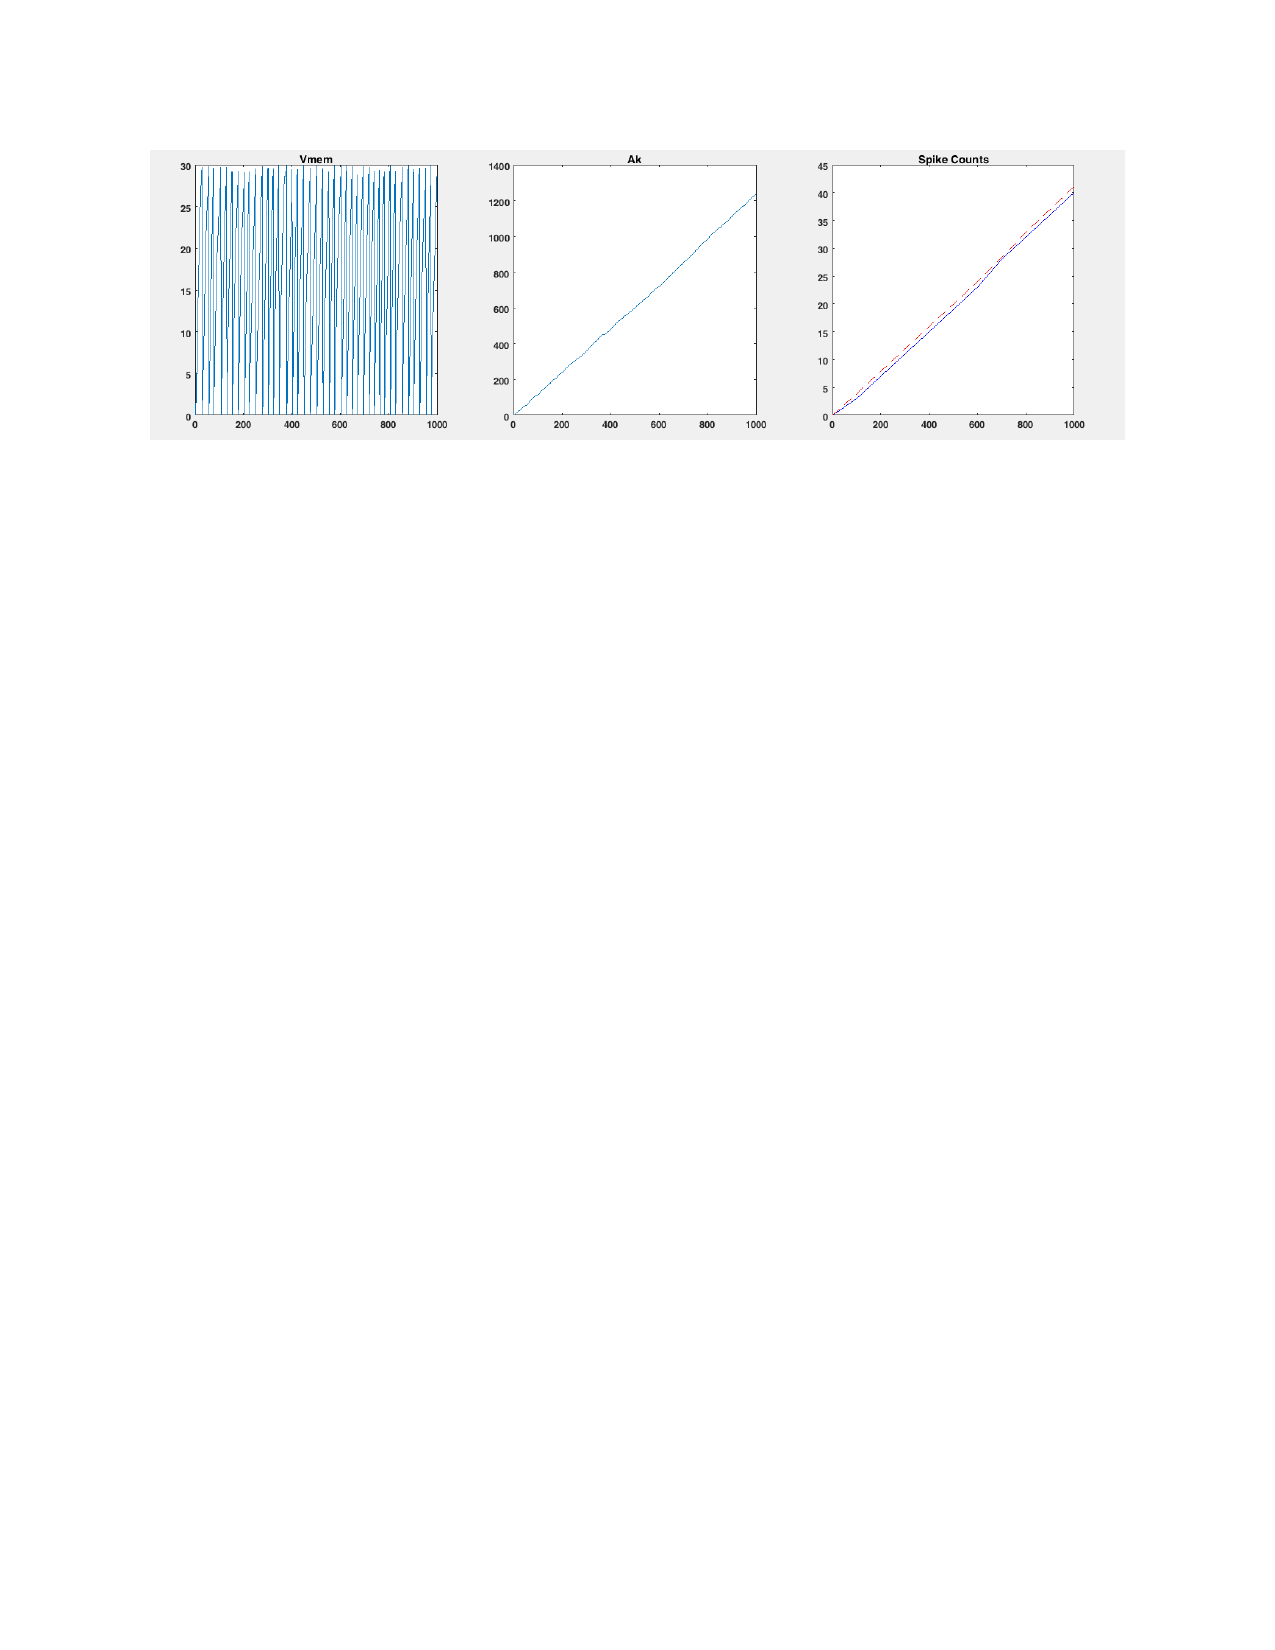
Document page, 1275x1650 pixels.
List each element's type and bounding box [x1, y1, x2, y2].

picture [150, 150, 1125, 440]
